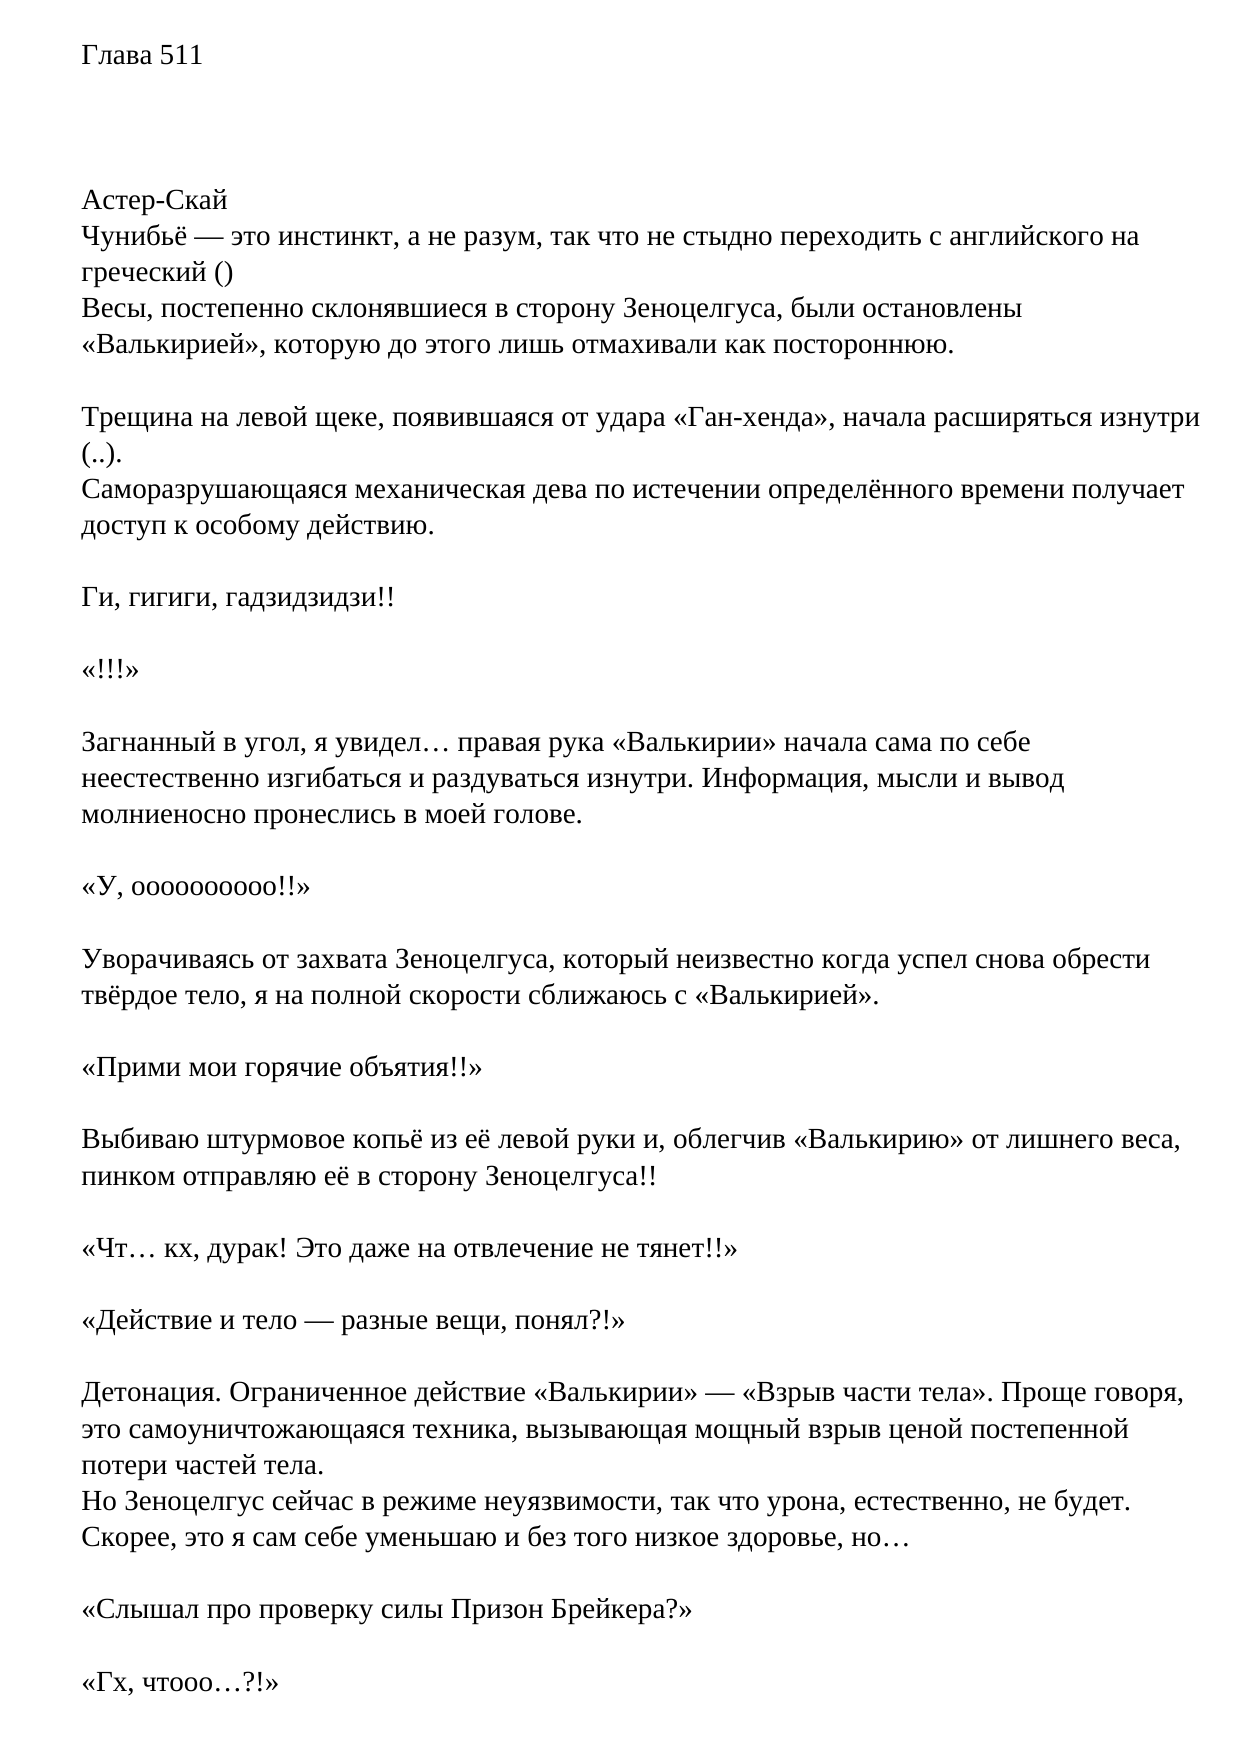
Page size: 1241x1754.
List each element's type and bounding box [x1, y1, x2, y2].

text [81, 37, 1215, 1733]
